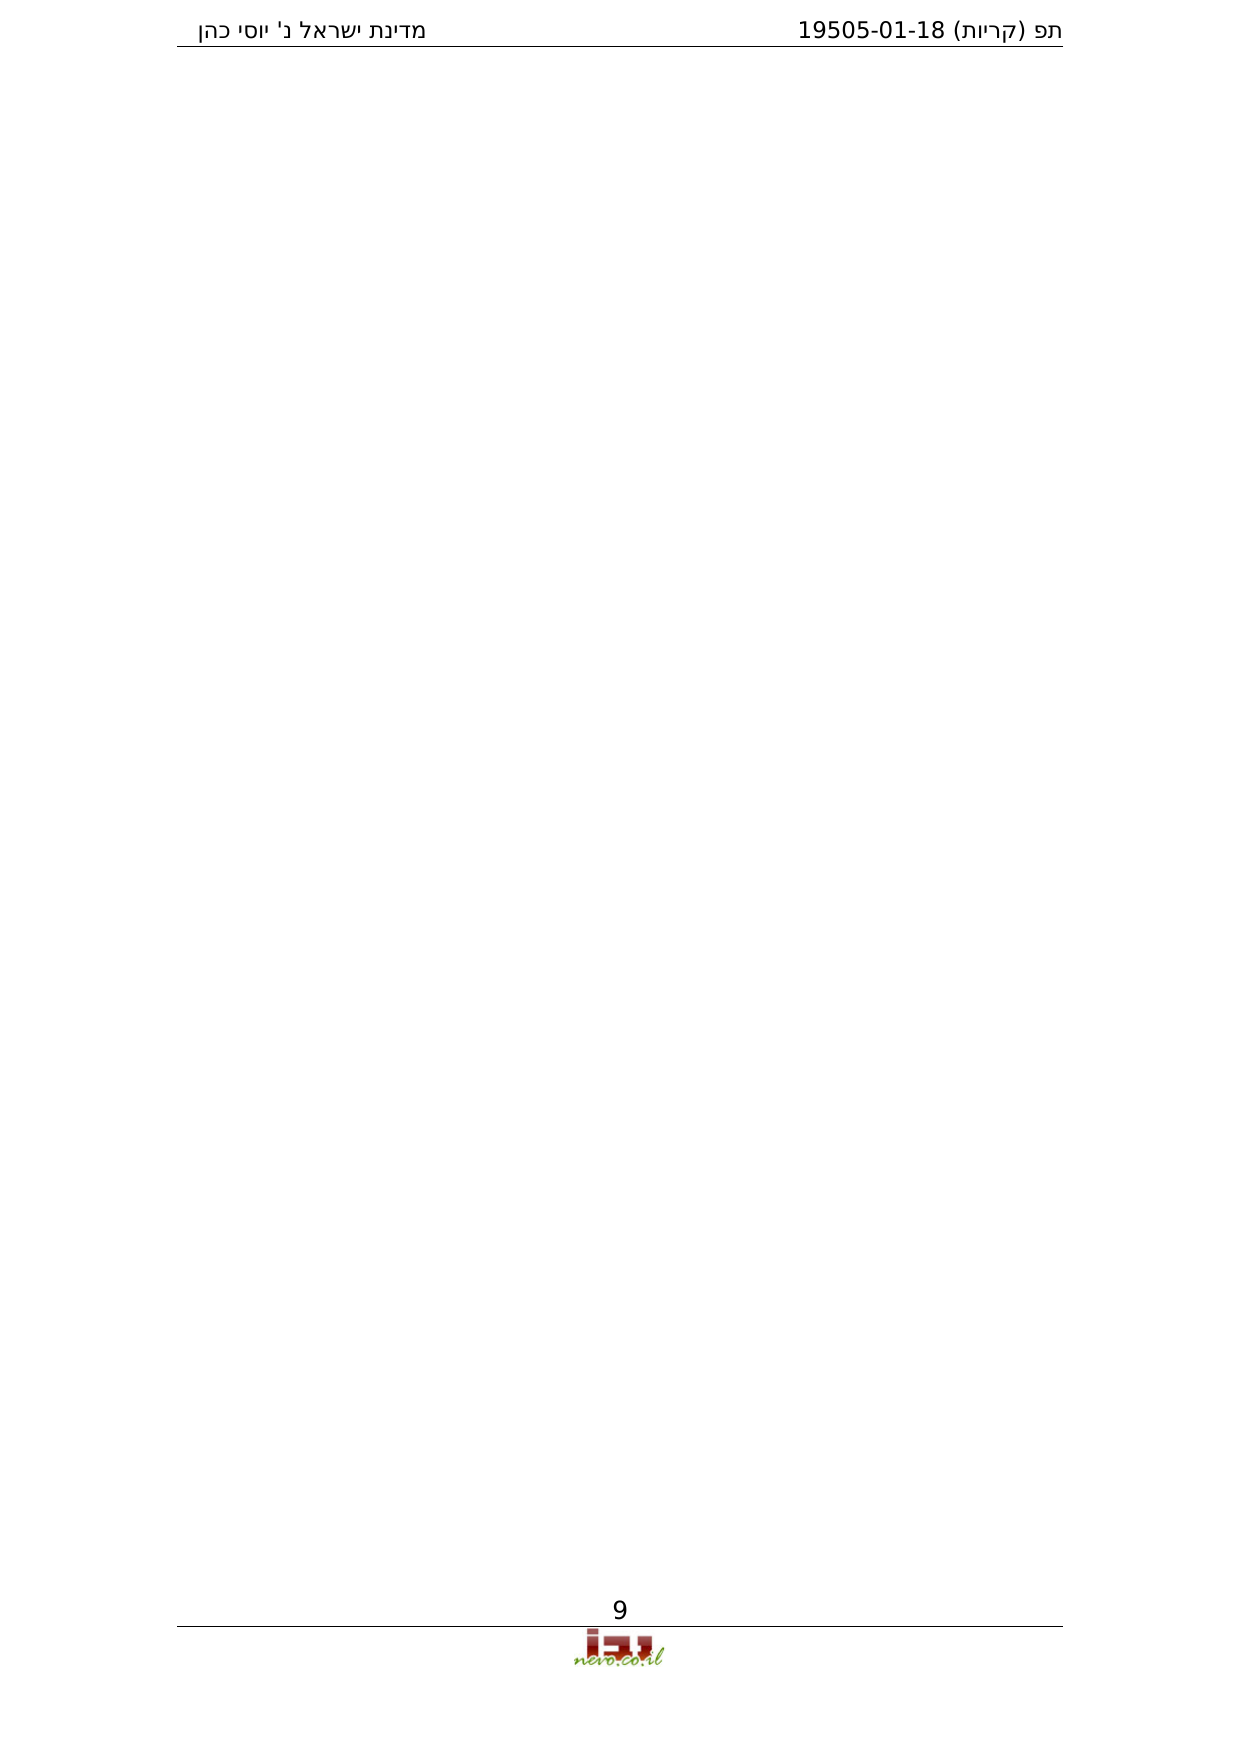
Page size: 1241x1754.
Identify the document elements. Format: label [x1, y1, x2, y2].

picture [574, 1628, 666, 1667]
